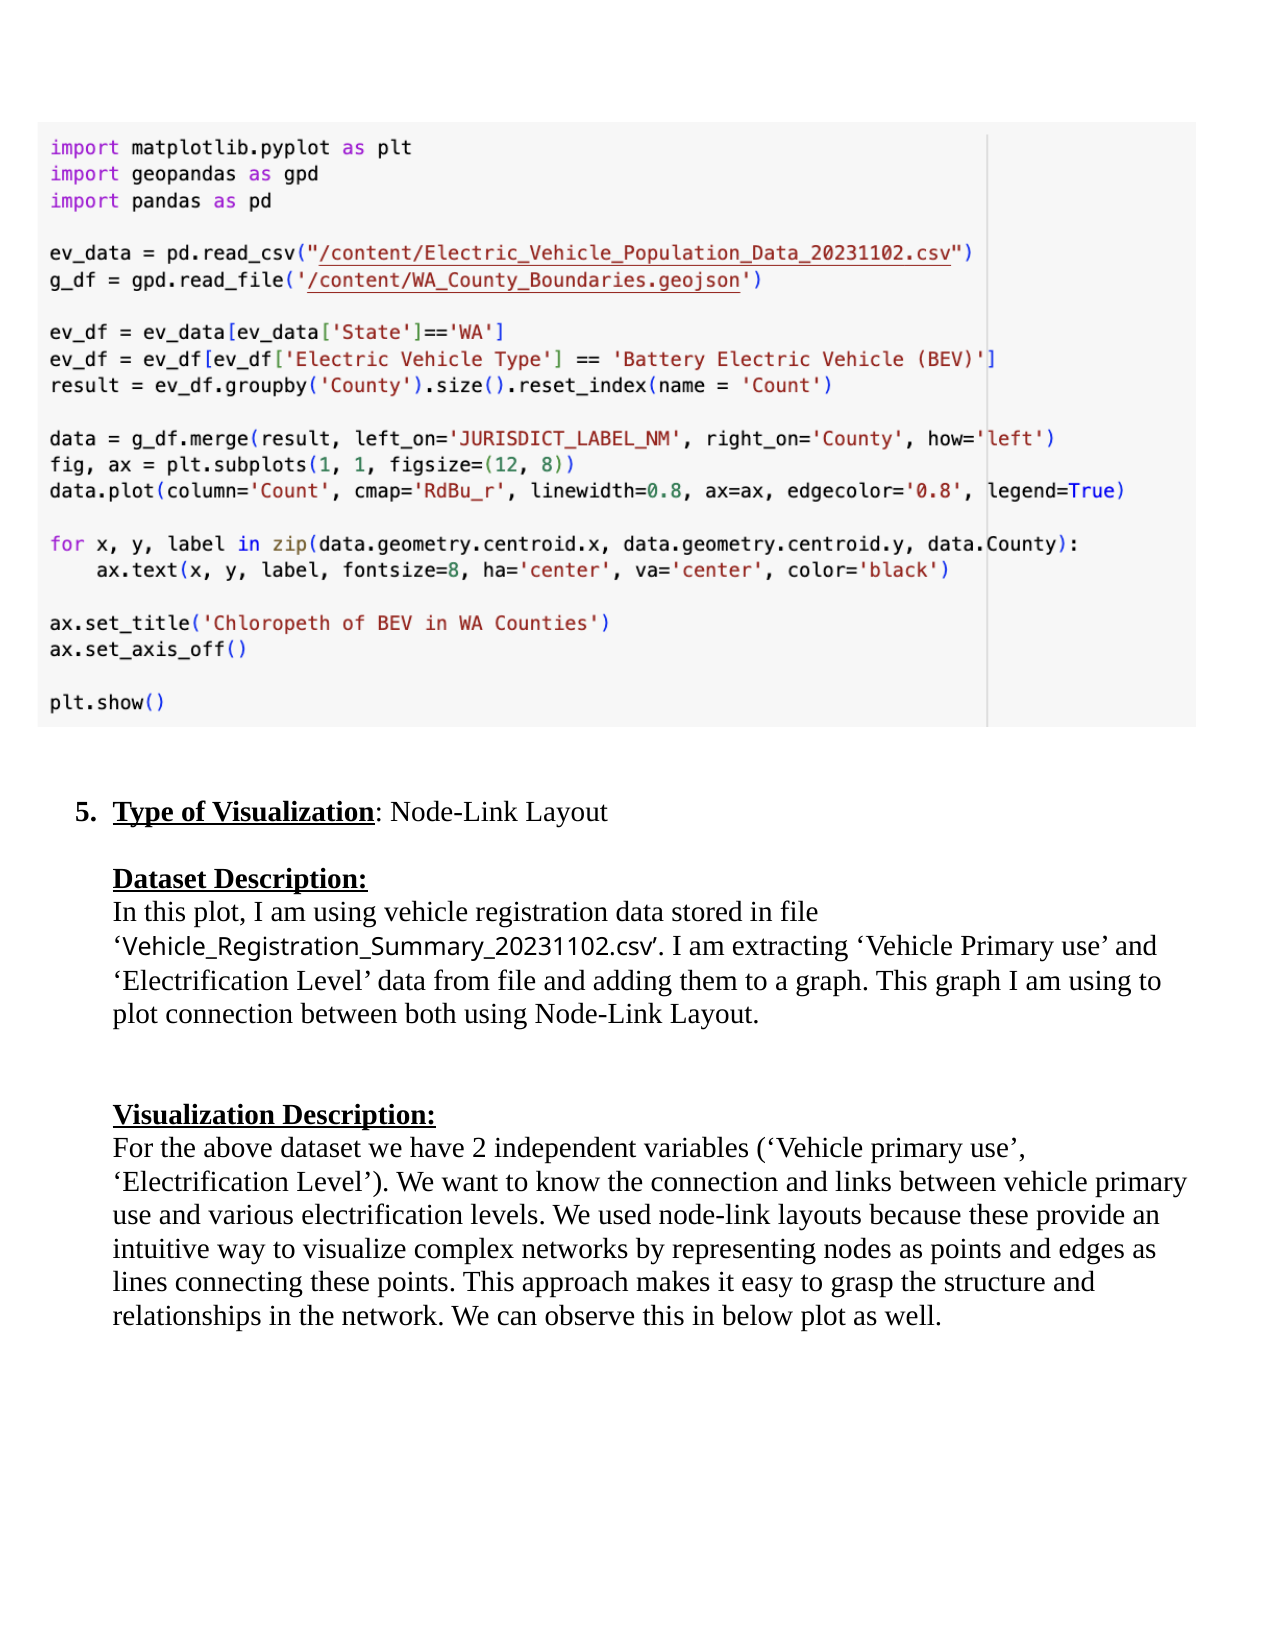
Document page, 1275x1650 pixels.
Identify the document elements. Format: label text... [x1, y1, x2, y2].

text Dataset Description: [37, 861, 1209, 894]
text In this plot, I am using vehicle registration data stored in file ‘Vehicle_Registration_Summary_20231102.csv’. I am extracting ‘Vehicle Primary use’ and ‘Electrification Level’ data from file and adding them to a graph. This graph I am using to plot connection between both using Node-Link Layout. [112, 894, 1209, 1030]
text Visualization Description: [37, 1097, 1209, 1130]
text For the above dataset we have 2 independent variables (‘Vehicle primary use’, ‘Electrification Level’). We want to know the connection and links between vehicle primary use and various electrification levels. We used node-link layouts because these provide an intuitive way to visualize complex networks by representing nodes as points and edges as lines connecting these points. This approach makes it easy to grasp the structure and relationships in the network. We can observe this in below plot as well. [112, 1130, 1209, 1332]
picture [37, 122, 1196, 727]
list Type of Visualization: Node-Link Layout [75, 794, 1209, 827]
